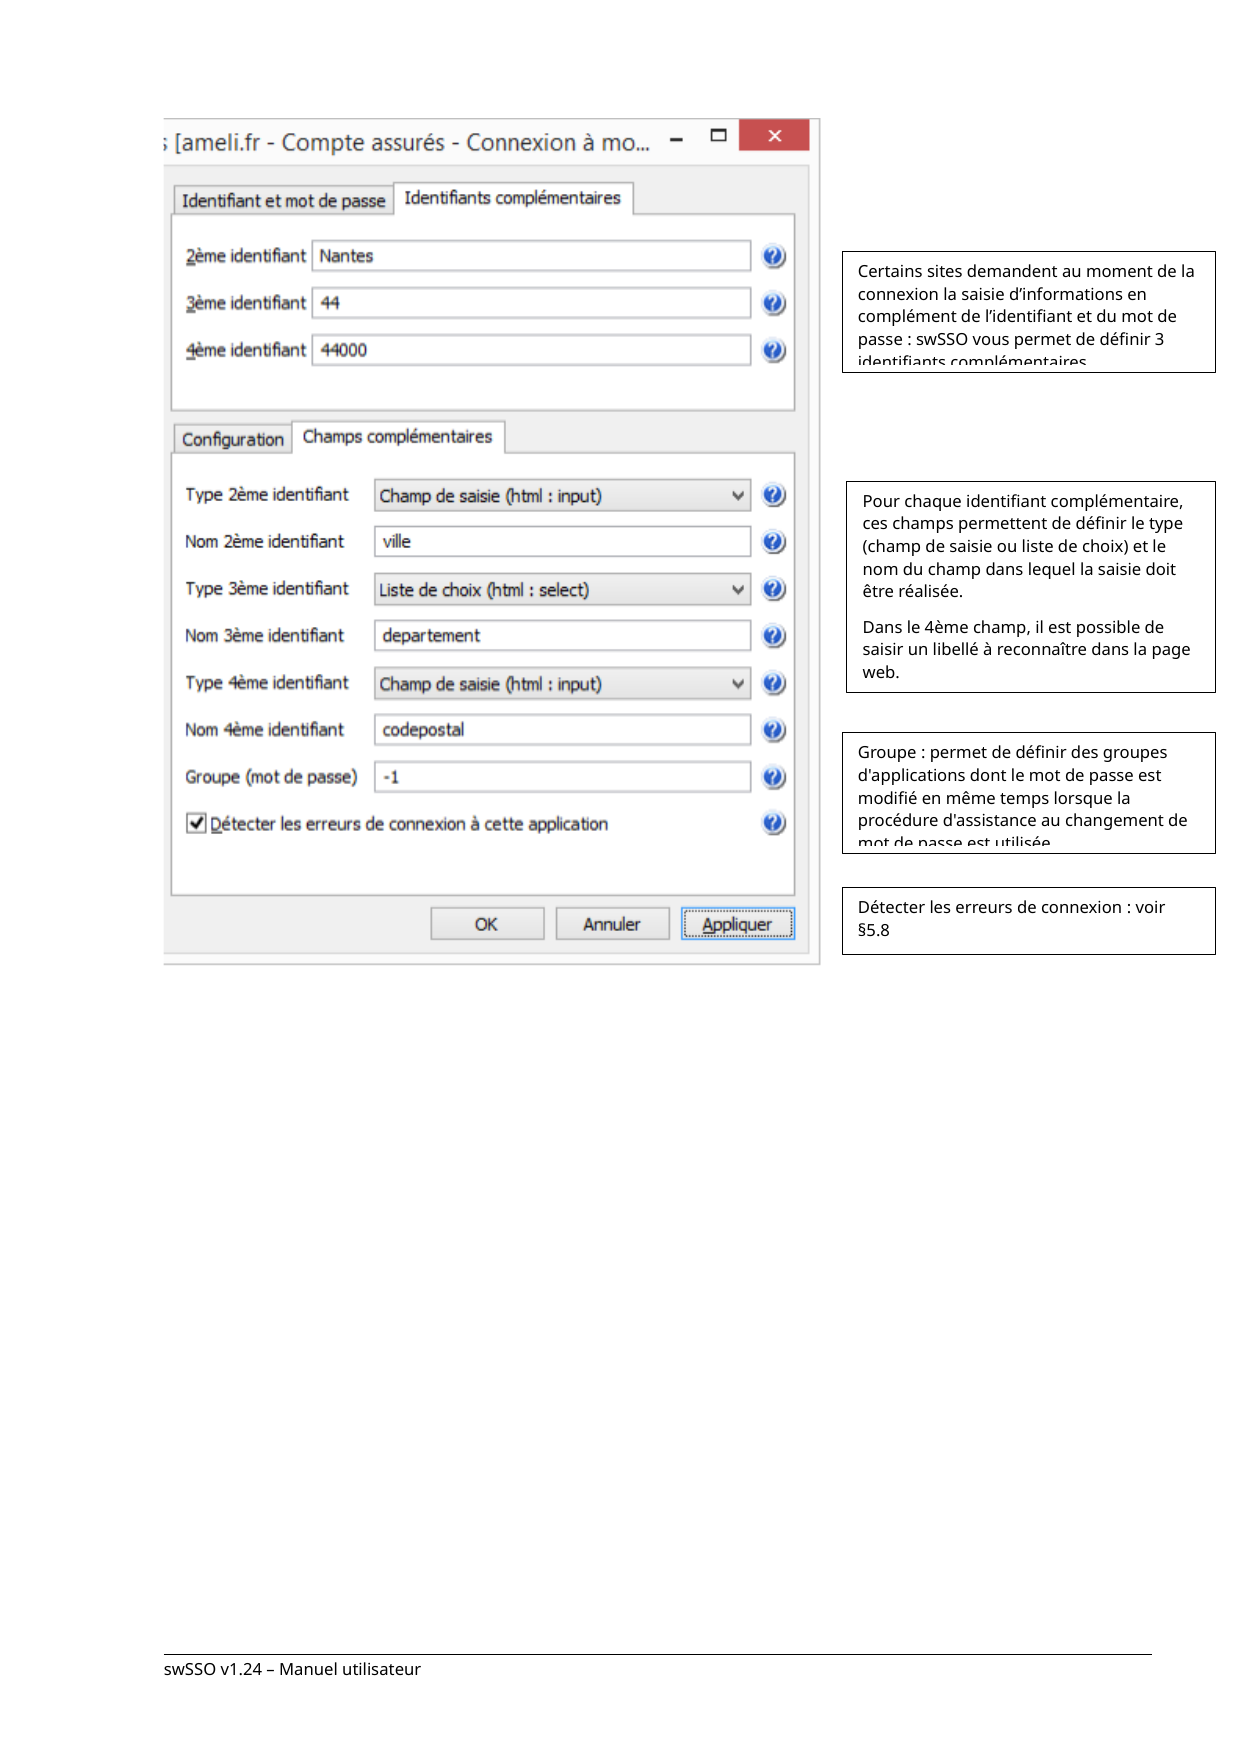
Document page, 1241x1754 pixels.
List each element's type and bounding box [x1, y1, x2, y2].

picture [163, 118, 827, 970]
